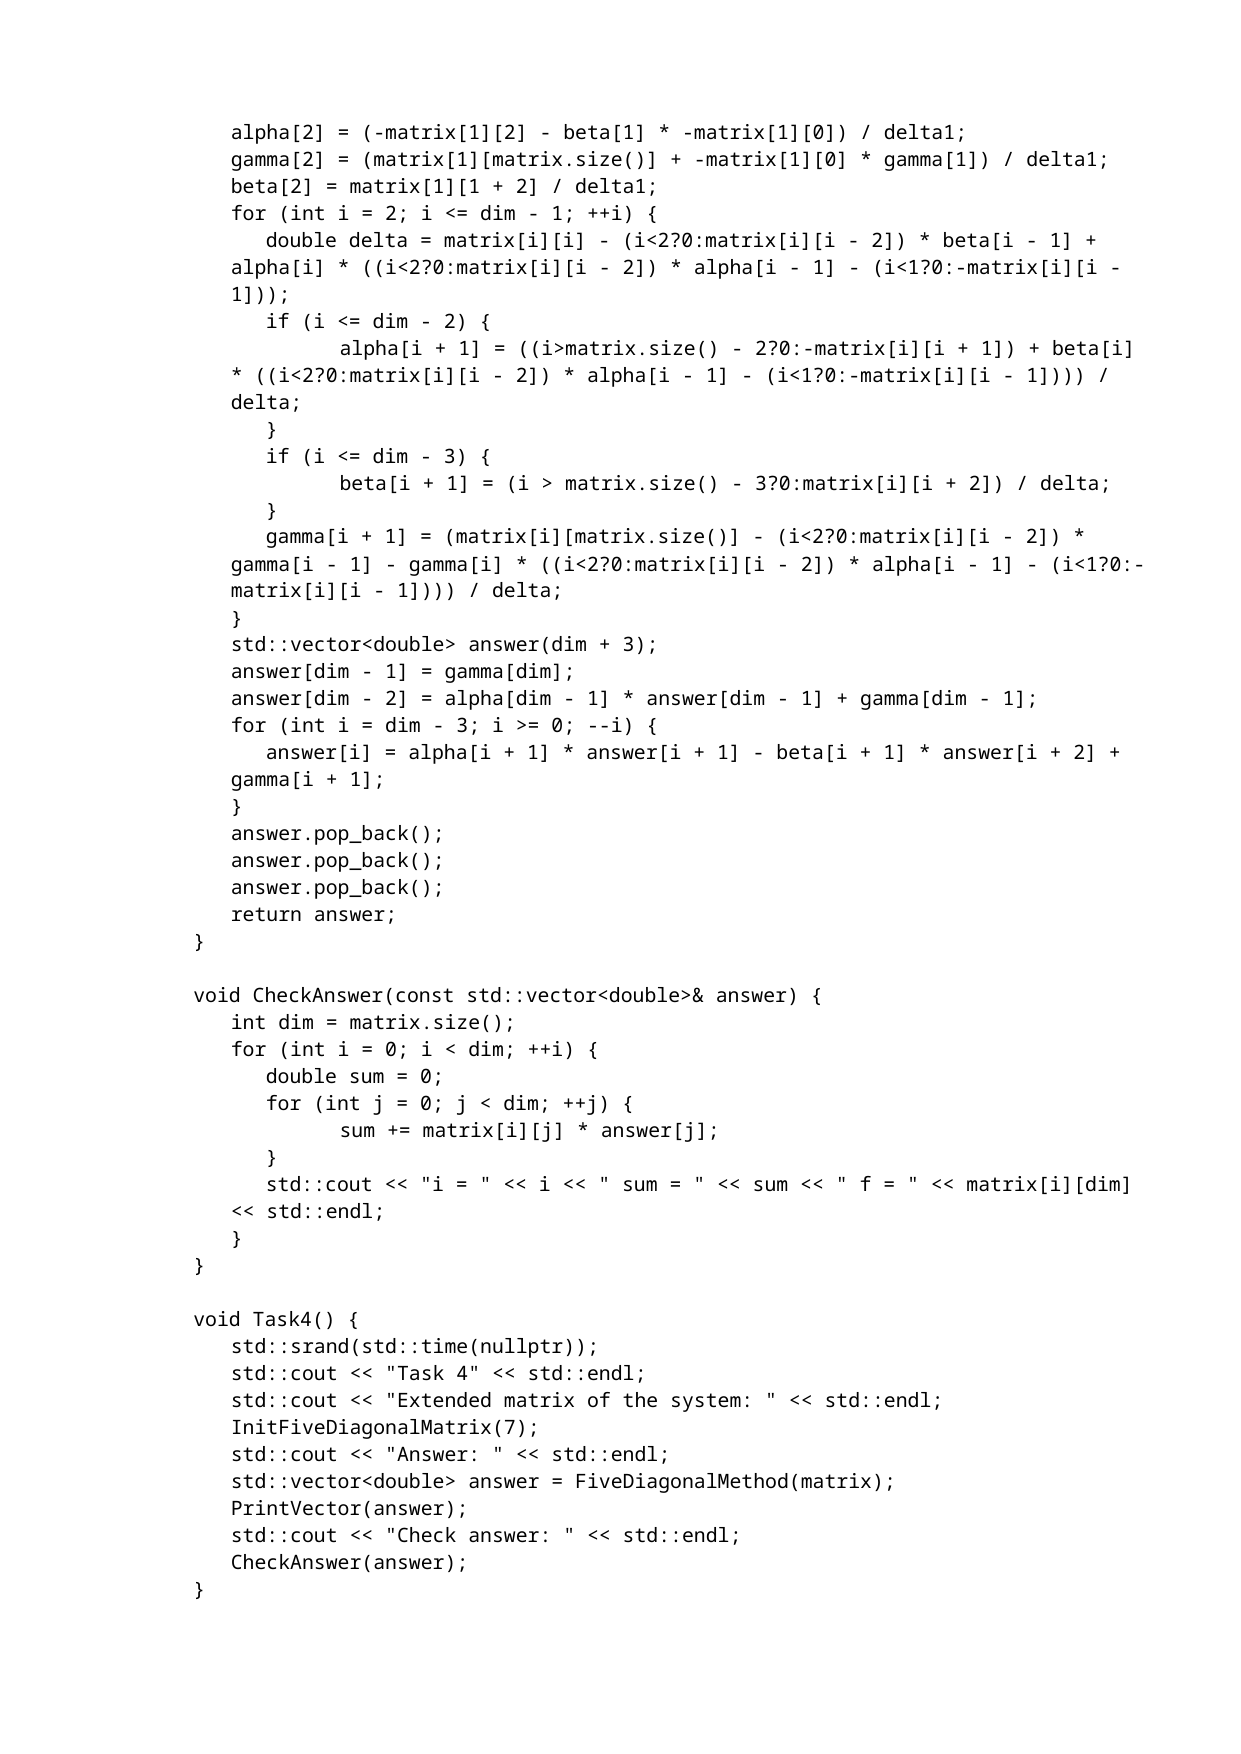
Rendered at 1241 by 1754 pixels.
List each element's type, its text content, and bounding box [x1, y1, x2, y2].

text gamma[i + 1] = (matrix[i][matrix.size()] - (i<2?0:matrix[i][i - 2]) * gamma[i - 1] - gamma[i] * ((i<2?0:matrix[i][i - 2]) * alpha[i - 1] - (i<1?0:-matrix[i][i - 1]))) / delta; [193, 523, 1152, 604]
text } [193, 1251, 1152, 1278]
text void CheckAnswer(const std::vector<double>& answer) { [193, 981, 1152, 1008]
text double delta = matrix[i][i] - (i<2?0:matrix[i][i - 2]) * beta[i - 1] + alpha[i] * ((i<2?0:matrix[i][i - 2]) * alpha[i - 1] - (i<1?0:-matrix[i][i - 1])); [193, 226, 1152, 307]
text beta[i + 1] = (i > matrix.size() - 3?0:matrix[i][i + 2]) / delta; [193, 469, 1152, 496]
text } [193, 415, 1152, 442]
text std::vector<double> answer = FiveDiagonalMethod(matrix); [193, 1467, 1152, 1494]
text } [193, 1575, 1152, 1602]
text alpha[i + 1] = ((i>matrix.size() - 2?0:-matrix[i][i + 1]) + beta[i] * ((i<2?0:matrix[i][i - 2]) * alpha[i - 1] - (i<1?0:-matrix[i][i - 1]))) / delta; [193, 334, 1152, 415]
text answer.pop_back(); [193, 847, 1152, 873]
text double sum = 0; [193, 1062, 1152, 1089]
text alpha[2] = (-matrix[1][2] - beta[1] * -matrix[1][0]) / delta1; [193, 118, 1152, 145]
text sum += matrix[i][j] * answer[j]; [193, 1116, 1152, 1143]
text for (int j = 0; j < dim; ++j) { [193, 1089, 1152, 1116]
text void Task4() { [193, 1305, 1152, 1332]
text for (int i = 2; i <= dim - 1; ++i) { [193, 199, 1152, 226]
text std::vector<double> answer(dim + 3); [193, 631, 1152, 658]
text std::cout << "Check answer: " << std::endl; [193, 1521, 1152, 1548]
text std::cout << "Answer: " << std::endl; [193, 1440, 1152, 1467]
text } [193, 604, 1152, 631]
text InitFiveDiagonalMatrix(7); [193, 1413, 1152, 1440]
text for (int i = dim - 3; i >= 0; --i) { [193, 712, 1152, 739]
text } [193, 496, 1152, 523]
text } [193, 793, 1152, 819]
text if (i <= dim - 3) { [193, 442, 1152, 469]
text gamma[2] = (matrix[1][matrix.size()] + -matrix[1][0] * gamma[1]) / delta1; [193, 145, 1152, 172]
text int dim = matrix.size(); [193, 1008, 1152, 1035]
text std::srand(std::time(nullptr)); [193, 1332, 1152, 1359]
text beta[2] = matrix[1][1 + 2] / delta1; [193, 172, 1152, 199]
text std::cout << "i = " << i << " sum = " << sum << " f = " << matrix[i][dim] << std::endl; [193, 1170, 1152, 1224]
text answer[dim - 1] = gamma[dim]; [193, 658, 1152, 685]
text return answer; [193, 901, 1152, 927]
text answer.pop_back(); [193, 819, 1152, 847]
text CheckAnswer(answer); [193, 1548, 1152, 1575]
text } [193, 1143, 1152, 1170]
text PrintVector(answer); [193, 1494, 1152, 1521]
text answer[i] = alpha[i + 1] * answer[i + 1] - beta[i + 1] * answer[i + 2] + gamma[i + 1]; [193, 739, 1152, 793]
text std::cout << "Extended matrix of the system: " << std::endl; [193, 1386, 1152, 1413]
text if (i <= dim - 2) { [193, 307, 1152, 334]
text answer[dim - 2] = alpha[dim - 1] * answer[dim - 1] + gamma[dim - 1]; [193, 685, 1152, 712]
text for (int i = 0; i < dim; ++i) { [193, 1035, 1152, 1062]
text } [193, 1224, 1152, 1251]
text } [193, 927, 1152, 954]
text std::cout << "Task 4" << std::endl; [193, 1359, 1152, 1386]
text answer.pop_back(); [193, 873, 1152, 901]
